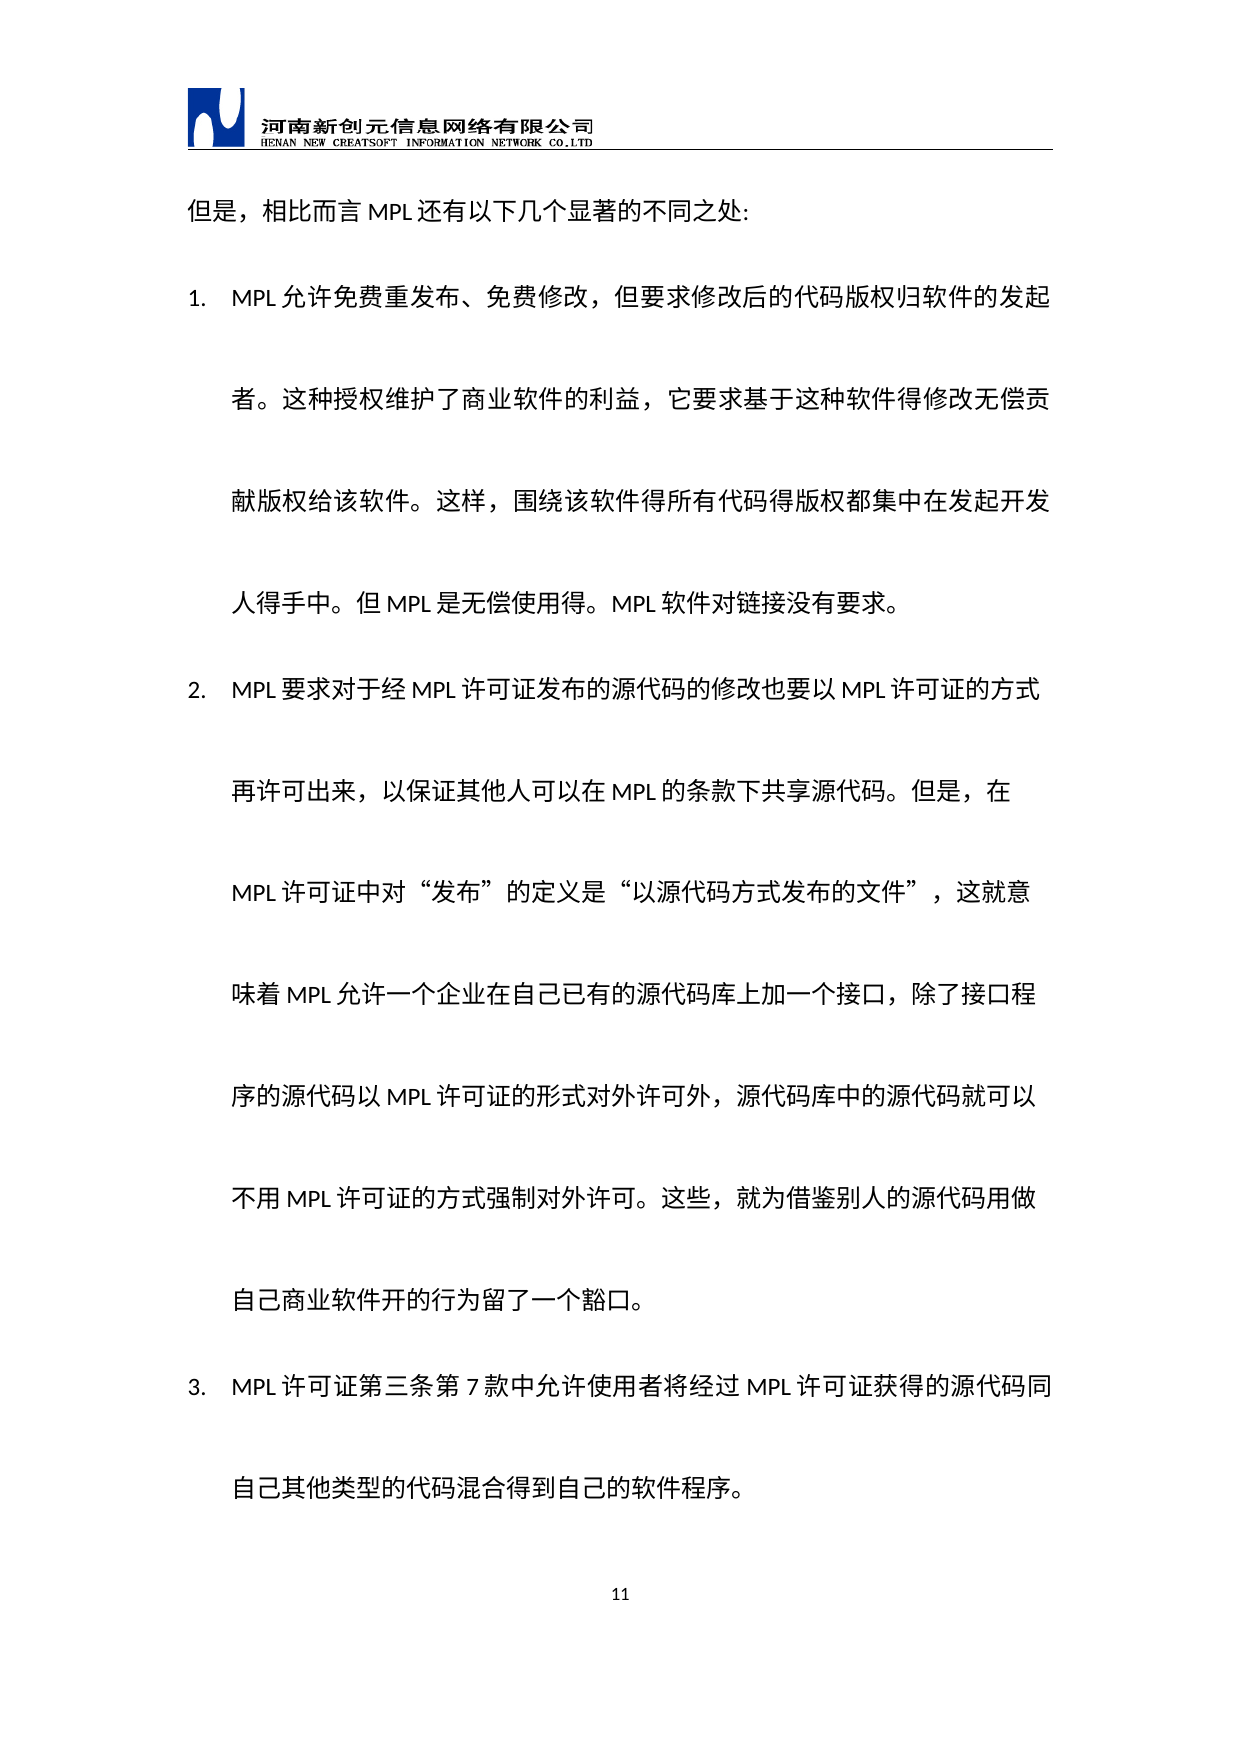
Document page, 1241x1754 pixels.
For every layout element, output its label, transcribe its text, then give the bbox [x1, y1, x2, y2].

list MPL许可证第三条第7款中允许使用者将经过MPL许可证获得的源代码同自己其他类型的代码混合得到自己的软件程序。 [187, 1351, 1053, 1520]
list MPL要求对于经MPL许可证发布的源代码的修改也要以MPL许可证的方式再许可出来，以保证其他人可以在MPL的条款下共享源代码。但是，在MPL许可证中对“发布”的定义是“以源代码方式发布的文件”，这就意味着MPL允许一个企业在自己已有的源代码库上加一个接口，除了接口程序的源代码以MPL许可证的形式对外许可外，源代码库中的源代码就可以不用MPL许可证的方式强制对外许可。这些，就为借鉴别人的源代码用做自己商业软件开的行为留了一个豁口。 [187, 653, 1053, 1332]
list MPL允许免费重发布、免费修改，但要求修改后的代码版权归软件的发起者。这种授权维护了商业软件的利益，它要求基于这种软件得修改无偿贡献版权给该软件。这样，围绕该软件得所有代码得版权都集中在发起开发人得手中。但MPL是无偿使用得。MPL软件对链接没有要求。 [187, 262, 1053, 635]
picture [187, 88, 593, 147]
